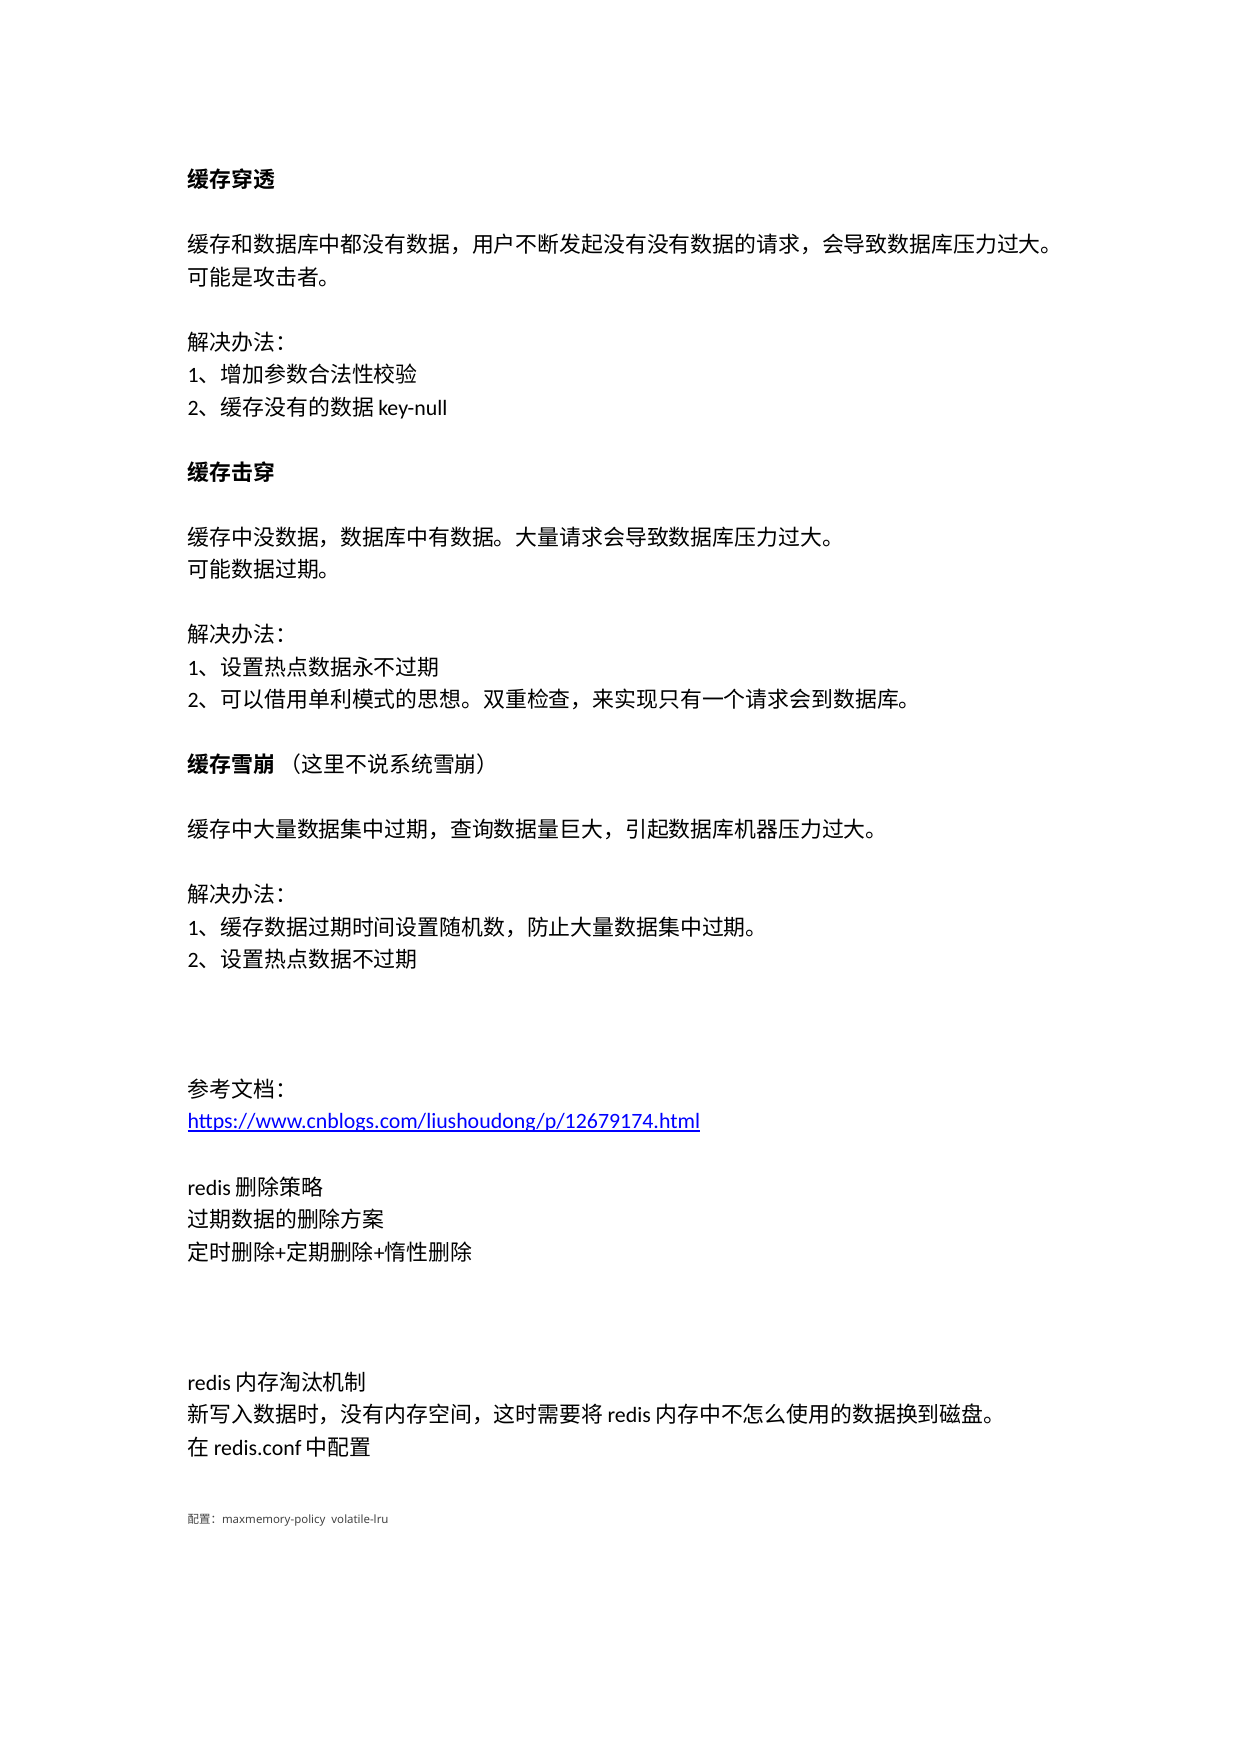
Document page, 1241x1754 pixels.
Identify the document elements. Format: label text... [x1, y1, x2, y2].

text 在redis.conf中配置 [187, 1429, 1053, 1462]
text 配置：maxmemory-policy volatile-lru [187, 1502, 1053, 1535]
text 可能数据过期。 [187, 552, 1053, 584]
text 缓存中没数据，数据库中有数据。大量请求会导致数据库压力过大。 [187, 519, 1053, 552]
text 1、增加参数合法性校验 [187, 357, 1053, 389]
text 缓存雪崩 （这里不说系统雪崩） [187, 747, 1053, 779]
text 可能是攻击者。 [187, 259, 1053, 292]
text 缓存中大量数据集中过期，查询数据量巨大，引起数据库机器压力过大。 [187, 812, 1053, 844]
text 参考文档： [187, 1072, 1053, 1104]
text 新写入数据时，没有内存空间，这时需要将redis内存中不怎么使用的数据换到磁盘。 [187, 1397, 1053, 1429]
text 1、缓存数据过期时间设置随机数，防止大量数据集中过期。 [187, 909, 1053, 942]
text redis删除策略 [187, 1169, 1053, 1202]
text 定时删除+定期删除+惰性删除 [187, 1234, 1053, 1267]
text 2、可以借用单利模式的思想。双重检查，来实现只有一个请求会到数据库。 [187, 682, 1053, 714]
text https://www.cnblogs.com/liushoudong/p/12679174.html [187, 1104, 1053, 1137]
text 过期数据的删除方案 [187, 1202, 1053, 1234]
text 解决办法： [187, 324, 1053, 357]
text 2、缓存没有的数据key-null [187, 389, 1053, 422]
text 2、设置热点数据不过期 [187, 942, 1053, 974]
text redis内存淘汰机制 [187, 1364, 1053, 1397]
text 解决办法： [187, 617, 1053, 649]
text 缓存和数据库中都没有数据，用户不断发起没有没有数据的请求，会导致数据库压力过大。 [187, 227, 1053, 259]
text 缓存穿透 [187, 162, 1053, 194]
text 缓存击穿 [187, 454, 1053, 487]
text 解决办法： [187, 877, 1053, 909]
text 1、设置热点数据永不过期 [187, 649, 1053, 682]
